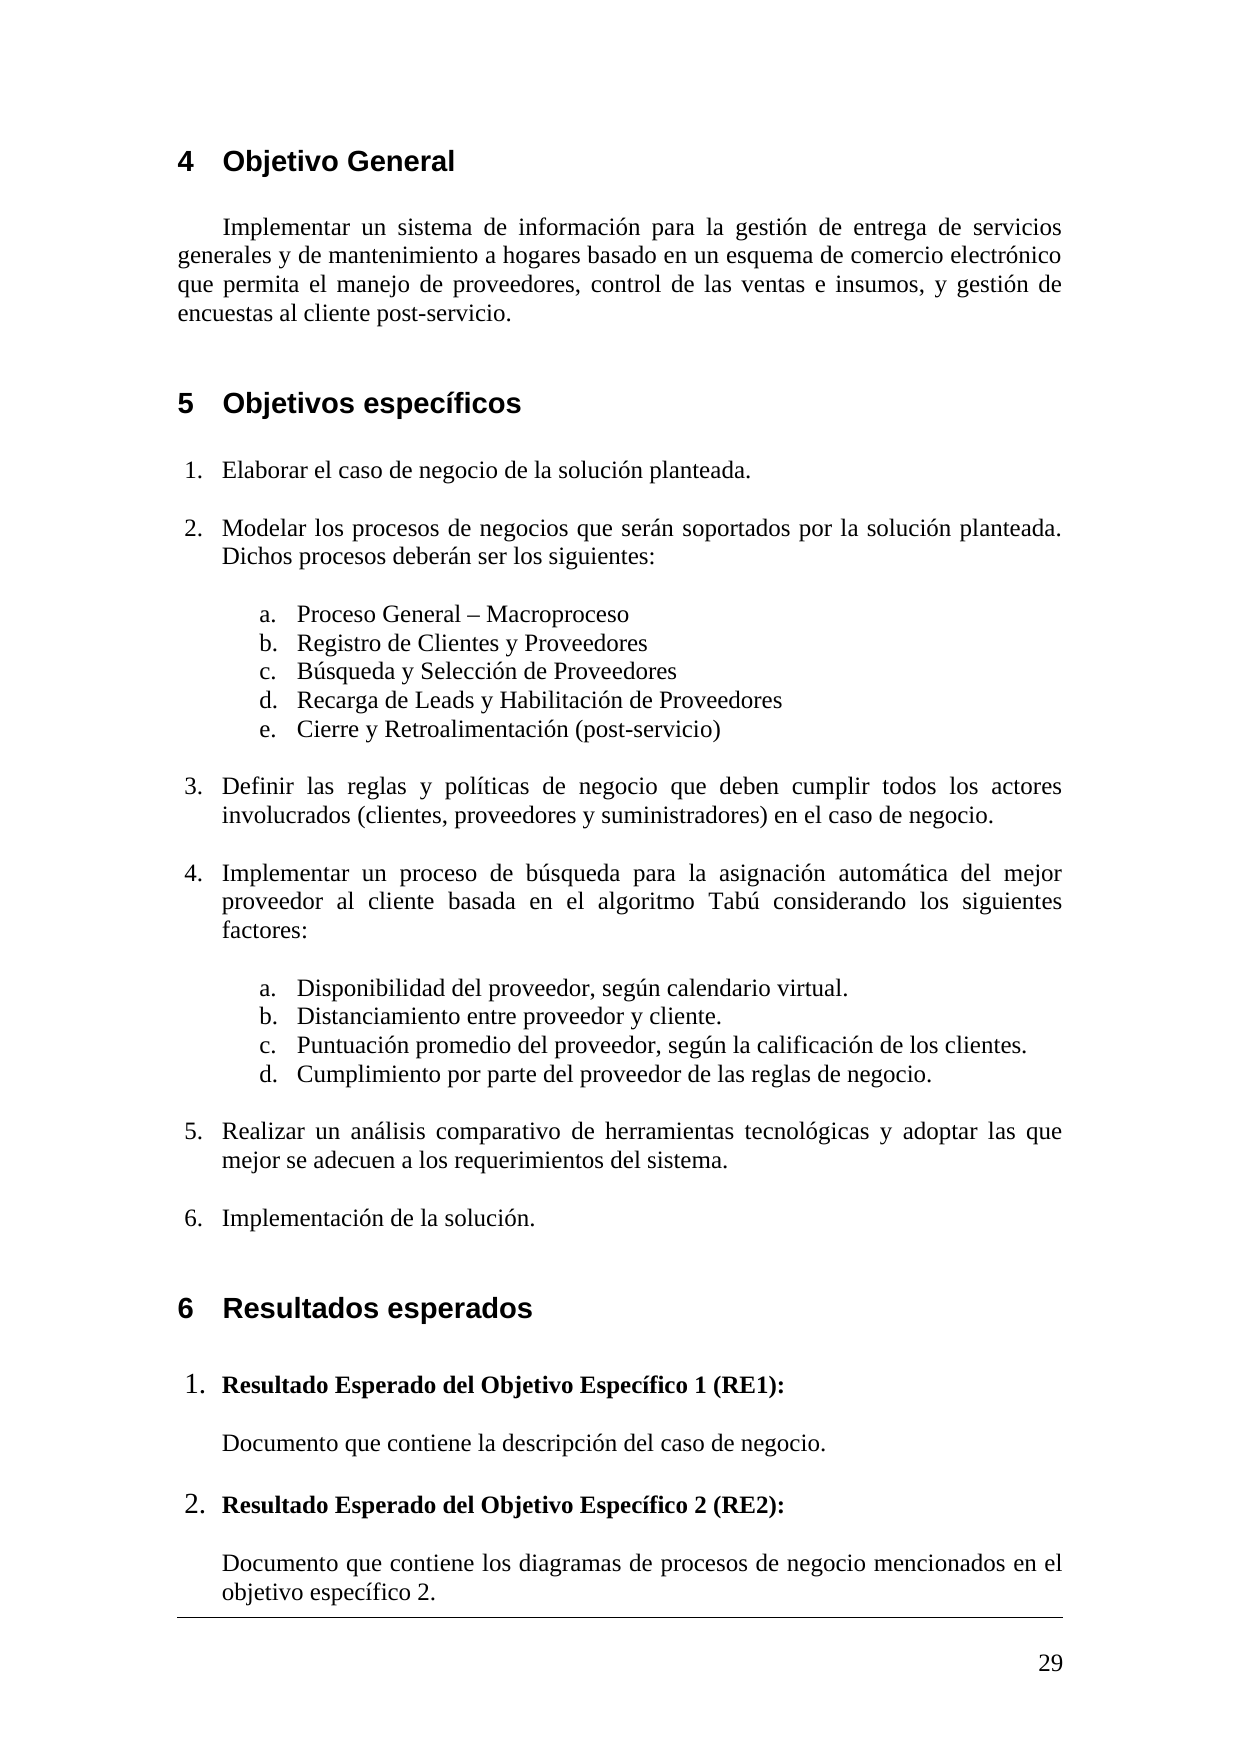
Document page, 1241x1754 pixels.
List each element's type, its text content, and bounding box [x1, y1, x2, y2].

list Resultado Esperado del Objetivo Específico 1 (RE1): [184, 1366, 1063, 1399]
list Registro de Clientes y Proveedores [259, 628, 1063, 656]
list Cierre y Retroalimentación (post-servicio) [259, 714, 1063, 743]
list Modelar los procesos de negocios que serán soportados por la solución planteada. Dichos procesos deberán ser los siguientes: [184, 513, 1063, 570]
list Resultado Esperado del Objetivo Específico 2 (RE2): [184, 1486, 1063, 1519]
subtitle Objetivos específicos [177, 391, 1063, 449]
list Proceso General – Macroproceso [259, 599, 1063, 628]
subtitle Resultados esperados [177, 1295, 1063, 1324]
list Recarga de Leads y Habilitación de Proveedores [259, 685, 1063, 714]
subtitle Objetivo General [177, 148, 1063, 177]
list Búsqueda y Selección de Proveedores [259, 656, 1063, 685]
list Realizar un análisis comparativo de herramientas tecnológicas y adoptar las que mejor se adecuen a los requerimientos del sistema. [184, 1116, 1063, 1174]
text Implementar un sistema de información para la gestión de entrega de servicios generales y de mantenimiento a hogares basado en un esquema de comercio electrónico que permita el manejo de proveedores, control de las ventas e insumos, y gestión de encuestas al cliente post-servicio. [177, 212, 1063, 327]
list Documento que contiene los diagramas de procesos de negocio mencionados en el objetivo específico 2. [222, 1548, 1063, 1606]
list Implementación de la solución. [184, 1203, 1063, 1231]
list Puntuación promedio del proveedor, según la calificación de los clientes. [259, 1030, 1063, 1059]
list Elaborar el caso de negocio de la solución planteada. [184, 455, 1063, 484]
list Disponibilidad del proveedor, según calendario virtual. [259, 973, 1063, 1001]
list Cumplimiento por parte del proveedor de las reglas de negocio. [259, 1059, 1063, 1116]
list Definir las reglas y políticas de negocio que deben cumplir todos los actores involucrados (clientes, proveedores y suministradores) en el caso de negocio. [184, 771, 1063, 829]
list Distanciamiento entre proveedor y cliente. [259, 1001, 1063, 1030]
list Documento que contiene la descripción del caso de negocio. [222, 1428, 1063, 1457]
list Implementar un proceso de búsqueda para la asignación automática del mejor proveedor al cliente basada en el algoritmo Tabú considerando los siguientes factores: [184, 858, 1063, 944]
